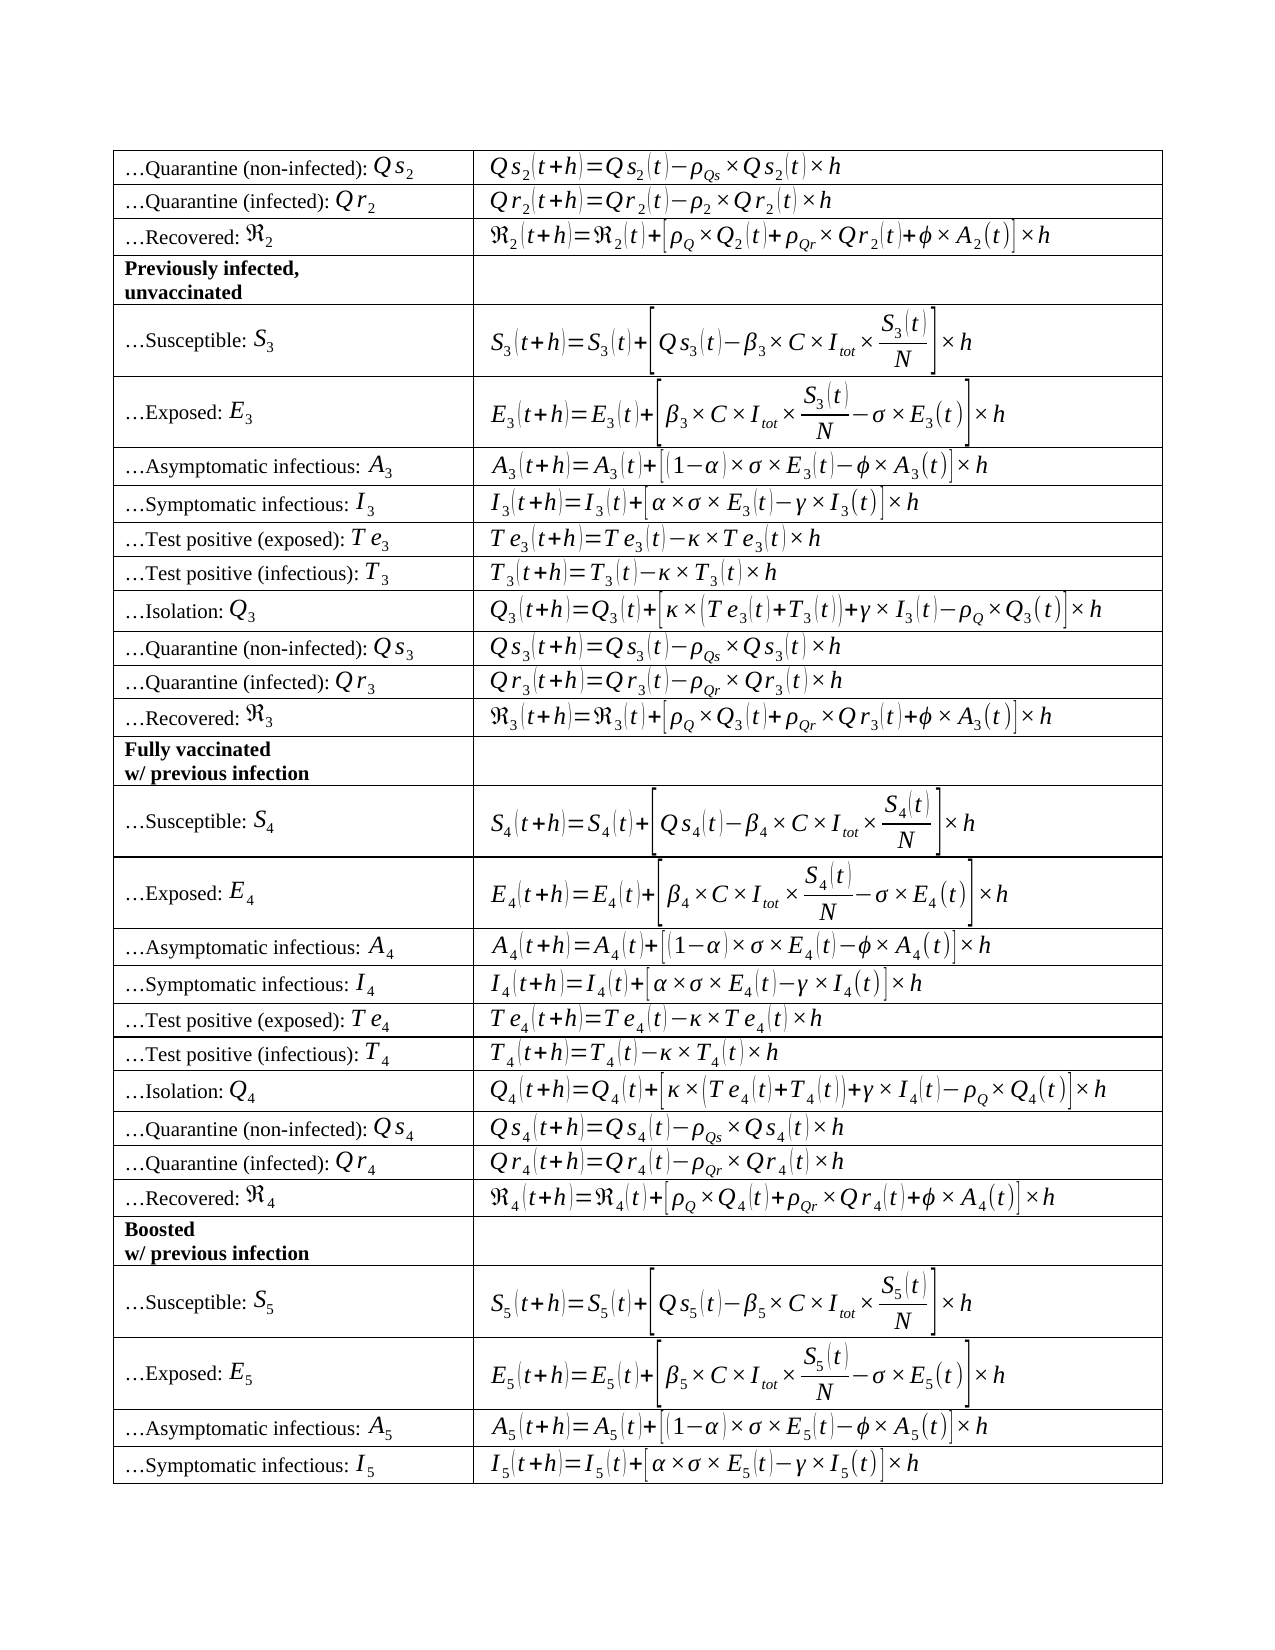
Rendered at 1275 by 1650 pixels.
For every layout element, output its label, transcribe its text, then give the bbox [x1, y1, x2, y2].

table_cell [474, 1266, 1162, 1337]
table_cell [474, 666, 1162, 698]
table_cell [474, 557, 1162, 589]
table_cell [474, 1112, 1162, 1145]
table_cell …Recovered: [114, 219, 473, 255]
table_cell …Susceptible: [114, 786, 473, 856]
table_cell …Quarantine (infected): [114, 1146, 473, 1179]
table_cell Boosted w/ previous infection [114, 1217, 473, 1265]
table_cell …Test positive (exposed): [114, 1004, 473, 1036]
table_cell …Asymptomatic infectious: [114, 929, 473, 965]
table_cell …Exposed: [114, 377, 473, 447]
table_cell Fully vaccinated w/ previous infection [114, 737, 473, 785]
table_cell …Quarantine (non-infected): [114, 632, 473, 664]
table_cell [474, 1146, 1162, 1179]
table_cell …Test positive (infectious): [114, 557, 473, 589]
table_cell …Isolation: [114, 591, 473, 631]
table_cell [474, 305, 1162, 376]
table_cell [474, 737, 1162, 785]
table_cell …Susceptible: [114, 1266, 473, 1337]
table_cell [474, 256, 1162, 304]
table_cell …Asymptomatic infectious: [114, 448, 473, 484]
table_cell [474, 1338, 1162, 1408]
table_cell [474, 1410, 1162, 1446]
table_cell …Quarantine (non-infected): [114, 1112, 473, 1145]
table_cell …Test positive (exposed): [114, 523, 473, 556]
table_cell …Test positive (infectious): [114, 1038, 473, 1070]
table_cell [474, 1038, 1162, 1070]
table_cell [474, 1180, 1162, 1216]
table_cell [474, 1004, 1162, 1036]
table_cell Previously infected, unvaccinated [114, 256, 473, 304]
table_cell [474, 699, 1162, 736]
table_cell [474, 1071, 1162, 1111]
table_cell [474, 858, 1162, 928]
table_cell [474, 219, 1162, 255]
table_cell …Exposed: [114, 1338, 473, 1408]
table_cell …Susceptible: [114, 305, 473, 376]
table_cell [474, 632, 1162, 664]
table_cell …Quarantine (infected): [114, 185, 473, 218]
table_cell …Exposed: [114, 858, 473, 928]
table_cell [474, 523, 1162, 556]
table_cell [474, 377, 1162, 447]
table_cell [474, 929, 1162, 965]
table_cell …Quarantine (infected): [114, 666, 473, 698]
table_cell [474, 591, 1162, 631]
table_cell …Symptomatic infectious: [114, 1447, 473, 1483]
table_cell [474, 1447, 1162, 1483]
table_cell [474, 185, 1162, 218]
table_cell …Isolation: [114, 1071, 473, 1111]
table_cell …Recovered: [114, 1180, 473, 1216]
table_cell [474, 151, 1162, 184]
table_cell [474, 486, 1162, 522]
table_cell …Quarantine (non-infected): [114, 151, 473, 184]
table_cell …Symptomatic infectious: [114, 486, 473, 522]
table_cell …Recovered: [114, 699, 473, 736]
table_cell [474, 448, 1162, 484]
table_cell [474, 786, 1162, 856]
table_cell …Asymptomatic infectious: [114, 1410, 473, 1446]
table_cell [474, 1217, 1162, 1265]
table_cell …Symptomatic infectious: [114, 966, 473, 1002]
table_cell [474, 966, 1162, 1002]
